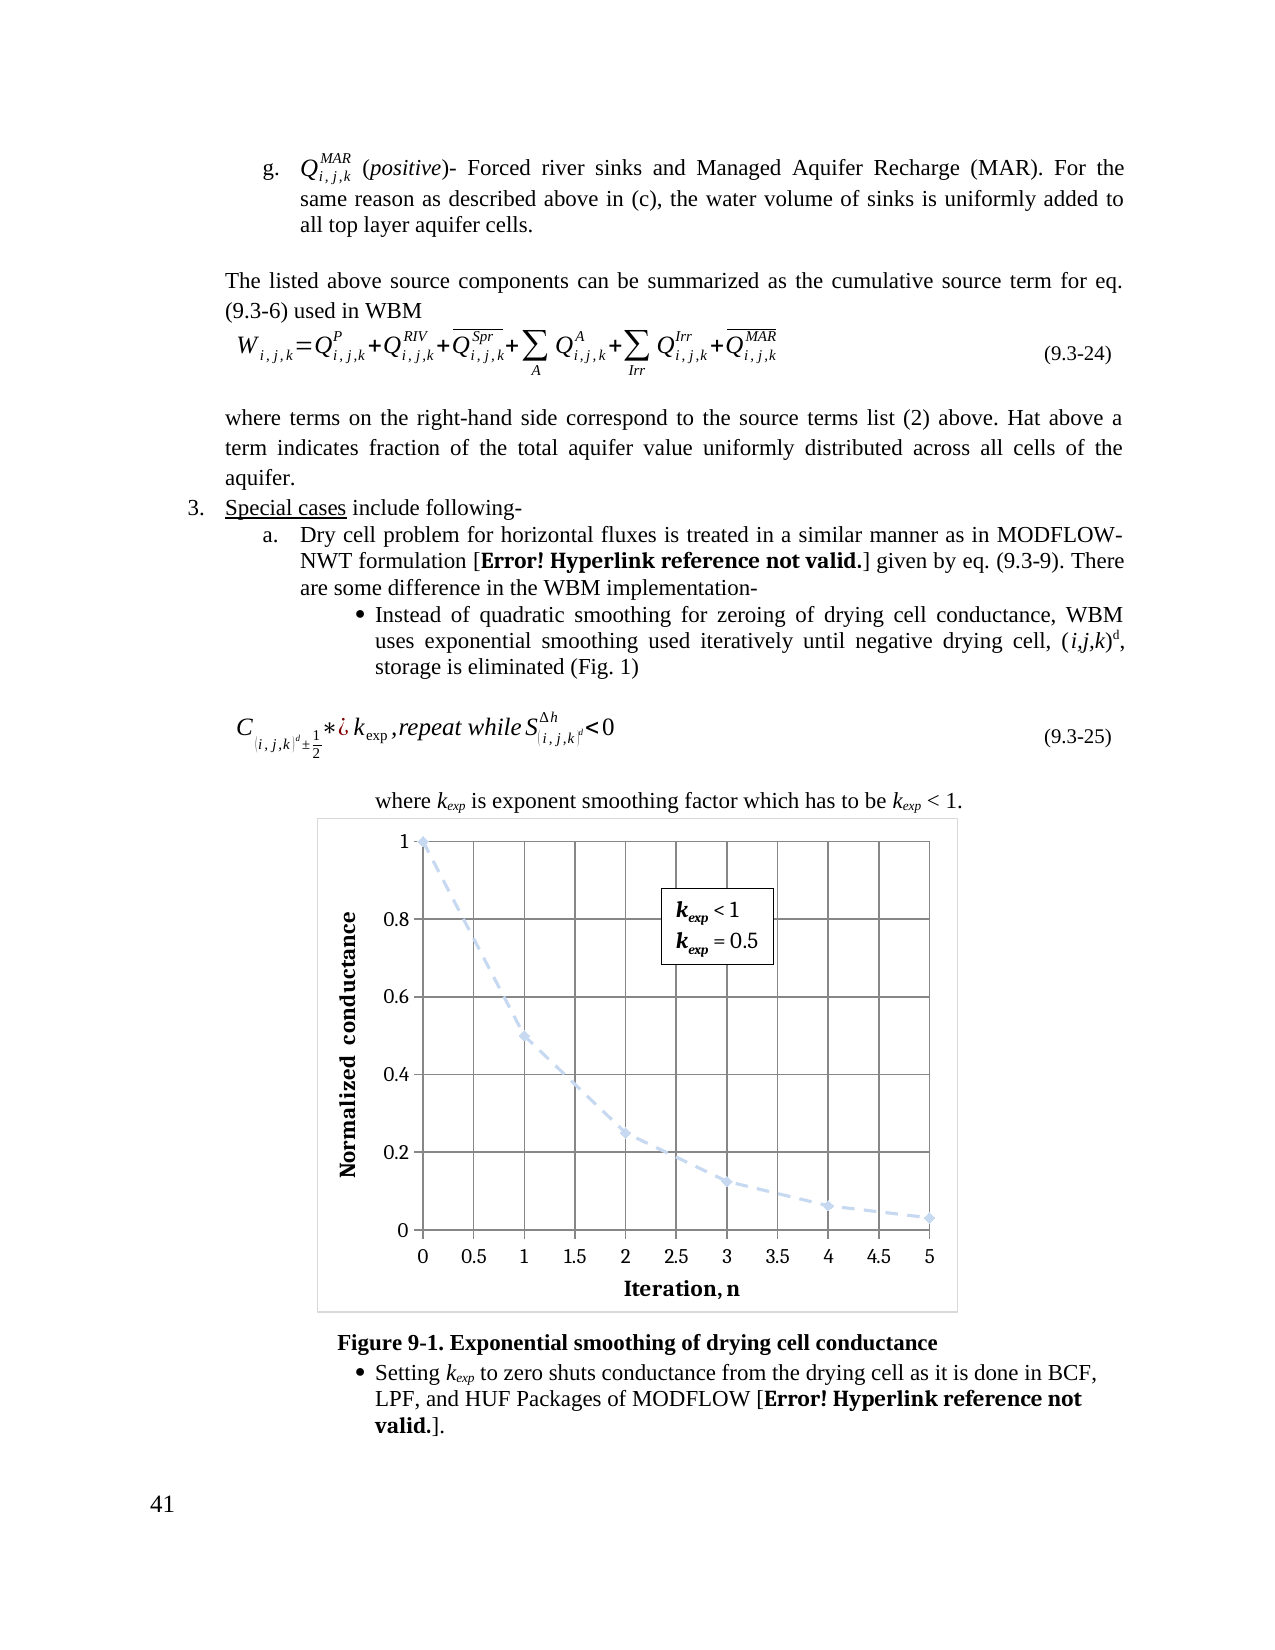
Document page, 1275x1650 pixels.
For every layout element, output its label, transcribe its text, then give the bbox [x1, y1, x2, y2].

list (positive)- Forced river sinks and Managed Aquifer Recharge (MAR). For the same reason as described above in (c), the water volume of sinks is uniformly added to all top layer aquifer cells. [262, 150, 1125, 238]
list Special cases include following- [187, 494, 1125, 521]
text Figure 9-1. Exponential smoothing of drying cell conductance [150, 1329, 1125, 1355]
list Instead of quadratic smoothing for zeroing of drying cell conductance, WBM uses exponential smoothing used iteratively until negative drying cell, (i,j,k)d, storage is eliminated (Fig. 1) [356, 601, 1125, 680]
table_header (9.3-25) [1030, 709, 1125, 787]
table_header (9.3-24) [1030, 327, 1125, 404]
list Dry cell problem for horizontal fluxes is treated in a similar manner as in MODFLOW-NWT formulation [Error! Hyperlink reference not valid.] given by eq. (9.3-9). There are some difference in the WBM implementation- [262, 521, 1125, 601]
text where terms on the right-hand side correspond to the source terms list (2) above. Hat above a term indicates fraction of the total aquifer value uniformly distributed across all cells of the aquifer. [225, 404, 1125, 491]
list Setting kexp to zero shuts conductance from the drying cell as it is done in BCF, LPF, and HUF Packages of MODFLOW [Error! Hyperlink reference not valid.]. [356, 1359, 1125, 1440]
text The listed above source components can be summarized as the cumulative source term for eq. (9.3-6) used in WBM [225, 267, 1125, 323]
table_header [150, 709, 1030, 787]
table_header [150, 327, 1030, 404]
text where kexp is exponent smoothing factor which has to be kexp < 1. [375, 787, 1125, 814]
